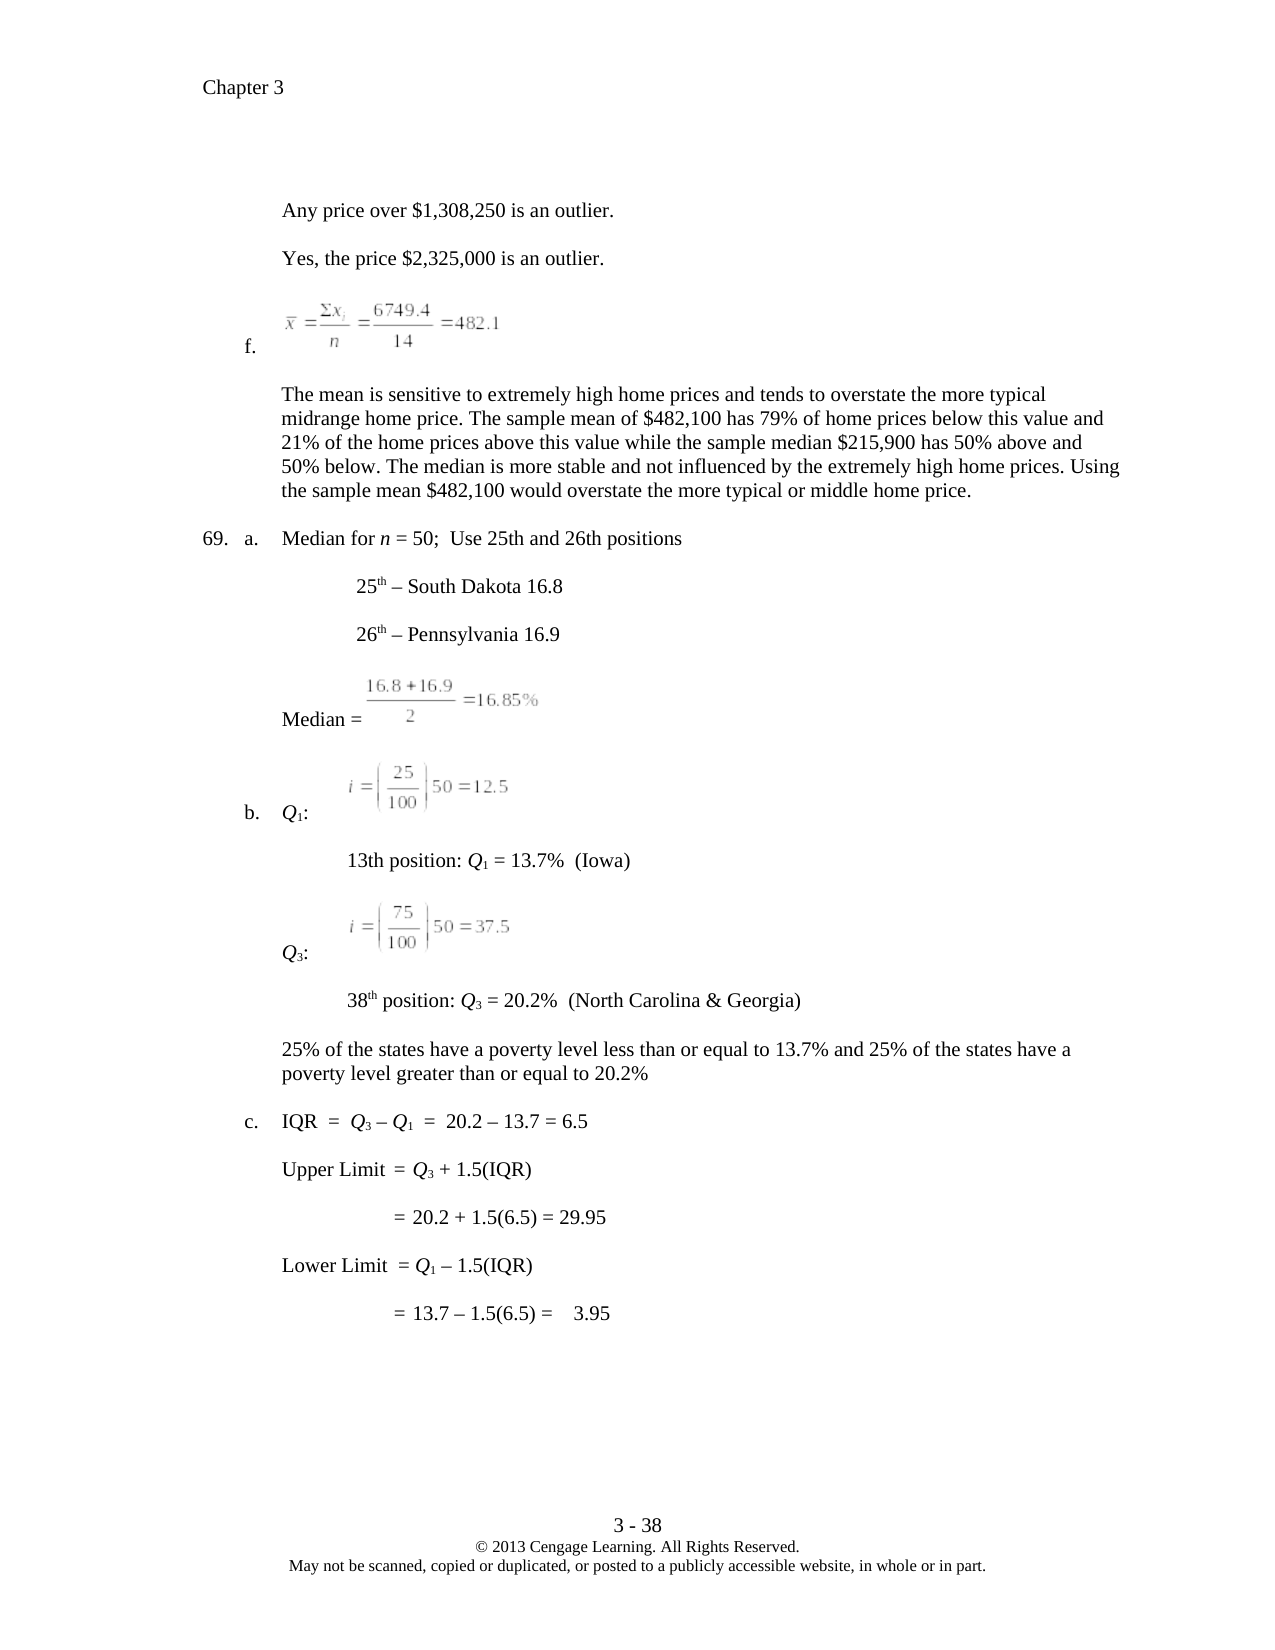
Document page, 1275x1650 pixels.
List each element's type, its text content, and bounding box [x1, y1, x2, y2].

text Lower Limit = Q1 – 1.5(IQR) [202, 1253, 1125, 1277]
text Upper Limit = Q3 + 1.5(IQR) [202, 1157, 1125, 1181]
text 25% of the states have a poverty level less than or equal to 13.7% and 25% of the states have a poverty level greater than or equal to 20.2% [282, 1037, 1125, 1085]
text f. [202, 294, 1125, 358]
text 26th – Pennsylvania 16.9 [202, 622, 1125, 646]
text 13th position: Q1 = 13.7% (Iowa) [202, 848, 1125, 872]
text 69. a. Median for n = 50; Use 25th and 26th positions [202, 526, 1125, 550]
text = 20.2 + 1.5(6.5) = 29.95 [202, 1205, 1125, 1229]
text b. Q1: [202, 755, 1125, 824]
text 38th position: Q3 = 20.2% (North Carolina & Georgia) [202, 988, 1125, 1012]
text Median = [202, 670, 1125, 731]
text 25th – South Dakota 16.8 [202, 574, 1125, 598]
text Any price over $1,308,250 is an outlier. [202, 198, 1125, 222]
text = 13.7 – 1.5(6.5) = 3.95 [202, 1301, 1125, 1325]
text c. IQR = Q3 – Q1 = 20.2 – 13.7 = 6.5 [202, 1109, 1125, 1133]
text Q3: [202, 896, 1125, 964]
text Yes, the price $2,325,000 is an outlier. [202, 246, 1125, 270]
text The mean is sensitive to extremely high home prices and tends to overstate the more typical midrange home price. The sample mean of $482,100 has 79% of home prices below this value and 21% of the home prices above this value while the sample median $215,900 has 50% above and 50% below. The median is more stable and not influenced by the extremely high home prices. Using the sample mean $482,100 would overstate the more typical or middle home price. [202, 382, 1125, 502]
